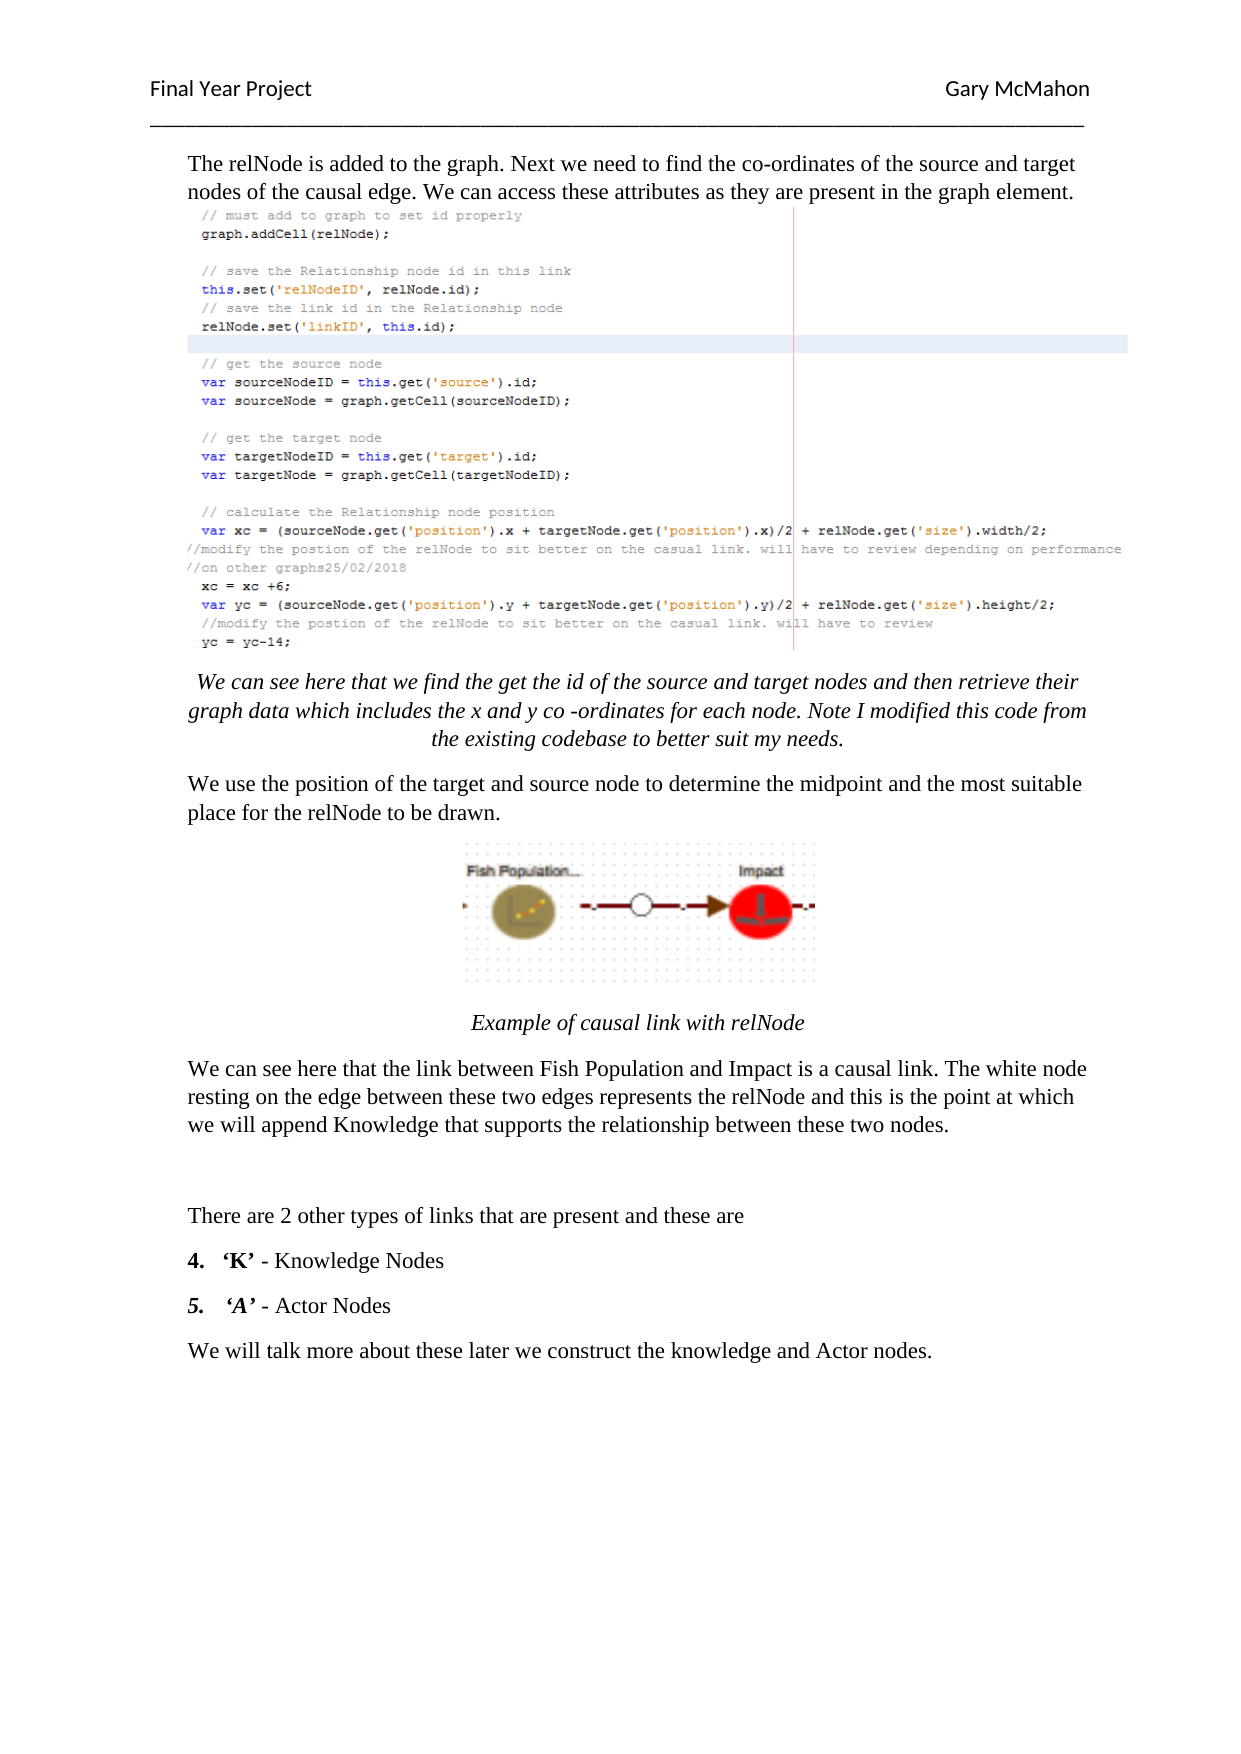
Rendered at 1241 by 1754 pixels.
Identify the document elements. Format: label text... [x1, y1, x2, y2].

text 5. ‘A’ - Actor Nodes [187, 1292, 1090, 1318]
text We use the position of the target and source node to determine the midpoint and the most suitable place for the relNode to be drawn. [187, 770, 1090, 825]
text There are 2 other types of links that are present and these are [187, 1202, 1090, 1228]
text The relNode is added to the graph. Next we need to find the co-ordinates of the source and target nodes of the causal edge. We can access these attributes as they are present in the graph element. [187, 150, 1090, 207]
picture [187, 207, 1128, 650]
picture [462, 843, 815, 991]
text We can see here that the link between Fish Population and Impact is a causal link. The white node resting on the edge between these two edges represents the relNode and this is the point at which we will append Knowledge that supports the relationship between these two nodes. [187, 1054, 1090, 1138]
text 4. ‘K’ - Knowledge Nodes [187, 1247, 1090, 1273]
text We will talk more about these later we construct the knowledge and Actor nodes. [187, 1337, 1090, 1363]
text We can see here that we find the get the id of the source and target nodes and then retrieve their graph data which includes the x and y co -ordinates for each node. Note I modified this code from the existing codebase to better suit my needs. [187, 668, 1090, 751]
text Example of causal link with relNode [187, 1009, 1090, 1036]
